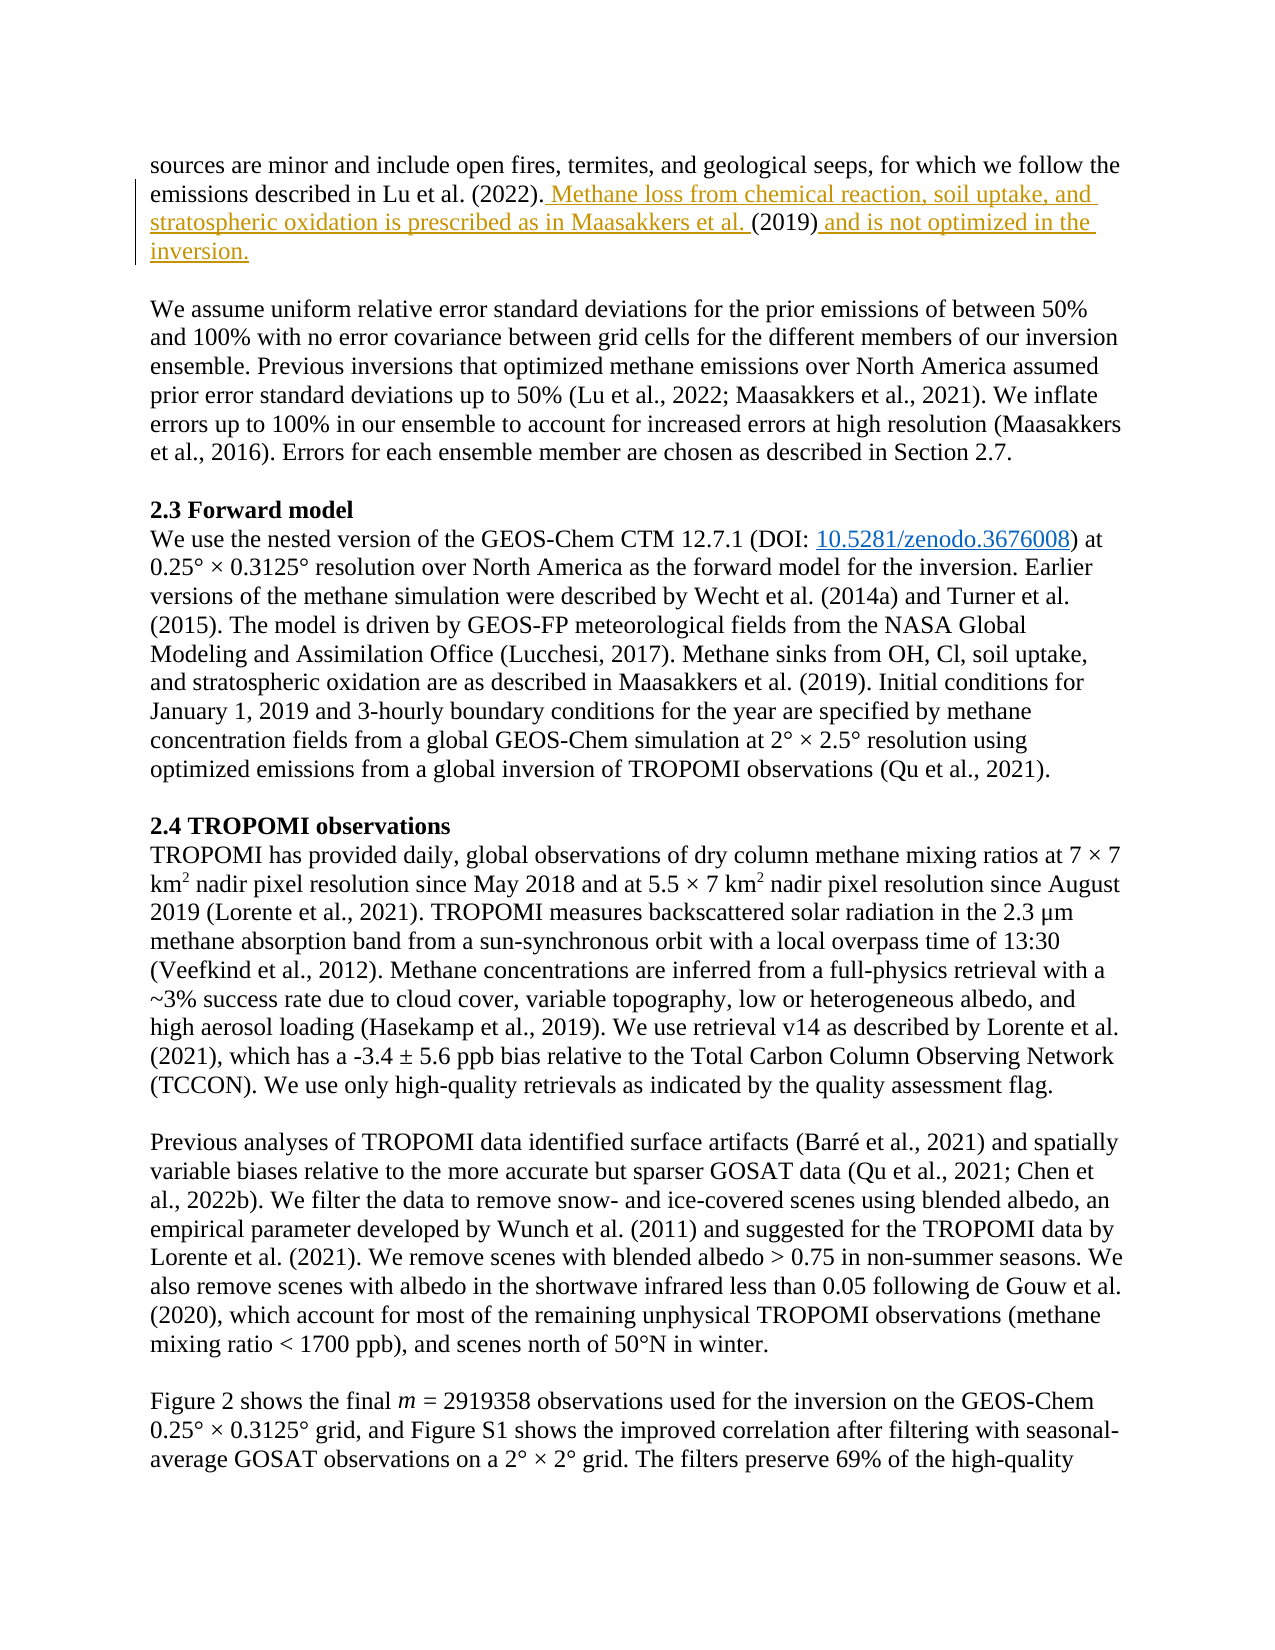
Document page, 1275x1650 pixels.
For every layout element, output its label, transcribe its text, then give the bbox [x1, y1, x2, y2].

text TROPOMI has provided daily, global observations of dry column methane mixing ratios at 7 × 7 km2 nadir pixel resolution since May 2018 and at 5.5 × 7 km2 nadir pixel resolution since August 2019 (Lorente et al., 2021). TROPOMI measures backscattered solar radiation in the 2.3 μm methane absorption band from a sun-synchronous orbit with a local overpass time of 13:30 (Veefkind et al., 2012). Methane concentrations are inferred from a full-physics retrieval with a ~3% success rate due to cloud cover, variable topography, low or heterogeneous albedo, and high aerosol loading (Hasekamp et al., 2019). We use retrieval v14 as described by Lorente et al. (2021), which has a -3.4 ± 5.6 ppb bias relative to the Total Carbon Column Observing Network (TCCON). We use only high-quality retrievals as indicated by the quality assessment flag. [150, 840, 1125, 1099]
text 2.3 Forward model [150, 495, 1125, 524]
text We assume uniform relative error standard deviations for the prior emissions of between 50% and 100% with no error covariance between grid cells for the different members of our inversion ensemble. Previous inversions that optimized methane emissions over North America assumed prior error standard deviations up to 50% (Lu et al., 2022; Maasakkers et al., 2021). We inflate errors up to 100% in our ensemble to account for increased errors at high resolution (Maasakkers et al., 2016). Errors for each ensemble member are chosen as described in Section 2.7. [150, 294, 1125, 466]
text Previous analyses of TROPOMI data identified surface artifacts (Barré et al., 2021) and spatially variable biases relative to the more accurate but sparser GOSAT data (Qu et al., 2021; Chen et al., 2022b). We filter the data to remove snow- and ice-covered scenes using blended albedo, an empirical parameter developed by Wunch et al. (2011) and suggested for the TROPOMI data by Lorente et al. (2021). We remove scenes with blended albedo > 0.75 in non-summer seasons. We also remove scenes with albedo in the shortwave infrared less than 0.05 following de Gouw et al. (2020), which account for most of the remaining unphysical TROPOMI observations (methane mixing ratio < 1700 ppb), and scenes north of 50°N in winter. [150, 1127, 1125, 1357]
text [150, 150, 1125, 265]
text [150, 1386, 1125, 1472]
text We use the nested version of the GEOS-Chem CTM 12.7.1 (DOI: 10.5281/zenodo.3676008) at 0.25° × 0.3125° resolution over North America as the forward model for the inversion. Earlier versions of the methane simulation were described by Wecht et al. (2014a) and Turner et al. (2015). The model is driven by GEOS-FP meteorological fields from the NASA Global Modeling and Assimilation Office (Lucchesi, 2017). Methane sinks from OH, Cl, soil uptake, and stratospheric oxidation are as described in Maasakkers et al. (2019). Initial conditions for January 1, 2019 and 3-hourly boundary conditions for the year are specified by methane concentration fields from a global GEOS-Chem simulation at 2° × 2.5° resolution using optimized emissions from a global inversion of TROPOMI observations (Qu et al., 2021). [150, 524, 1125, 782]
text 2.4 TROPOMI observations [150, 811, 1125, 840]
